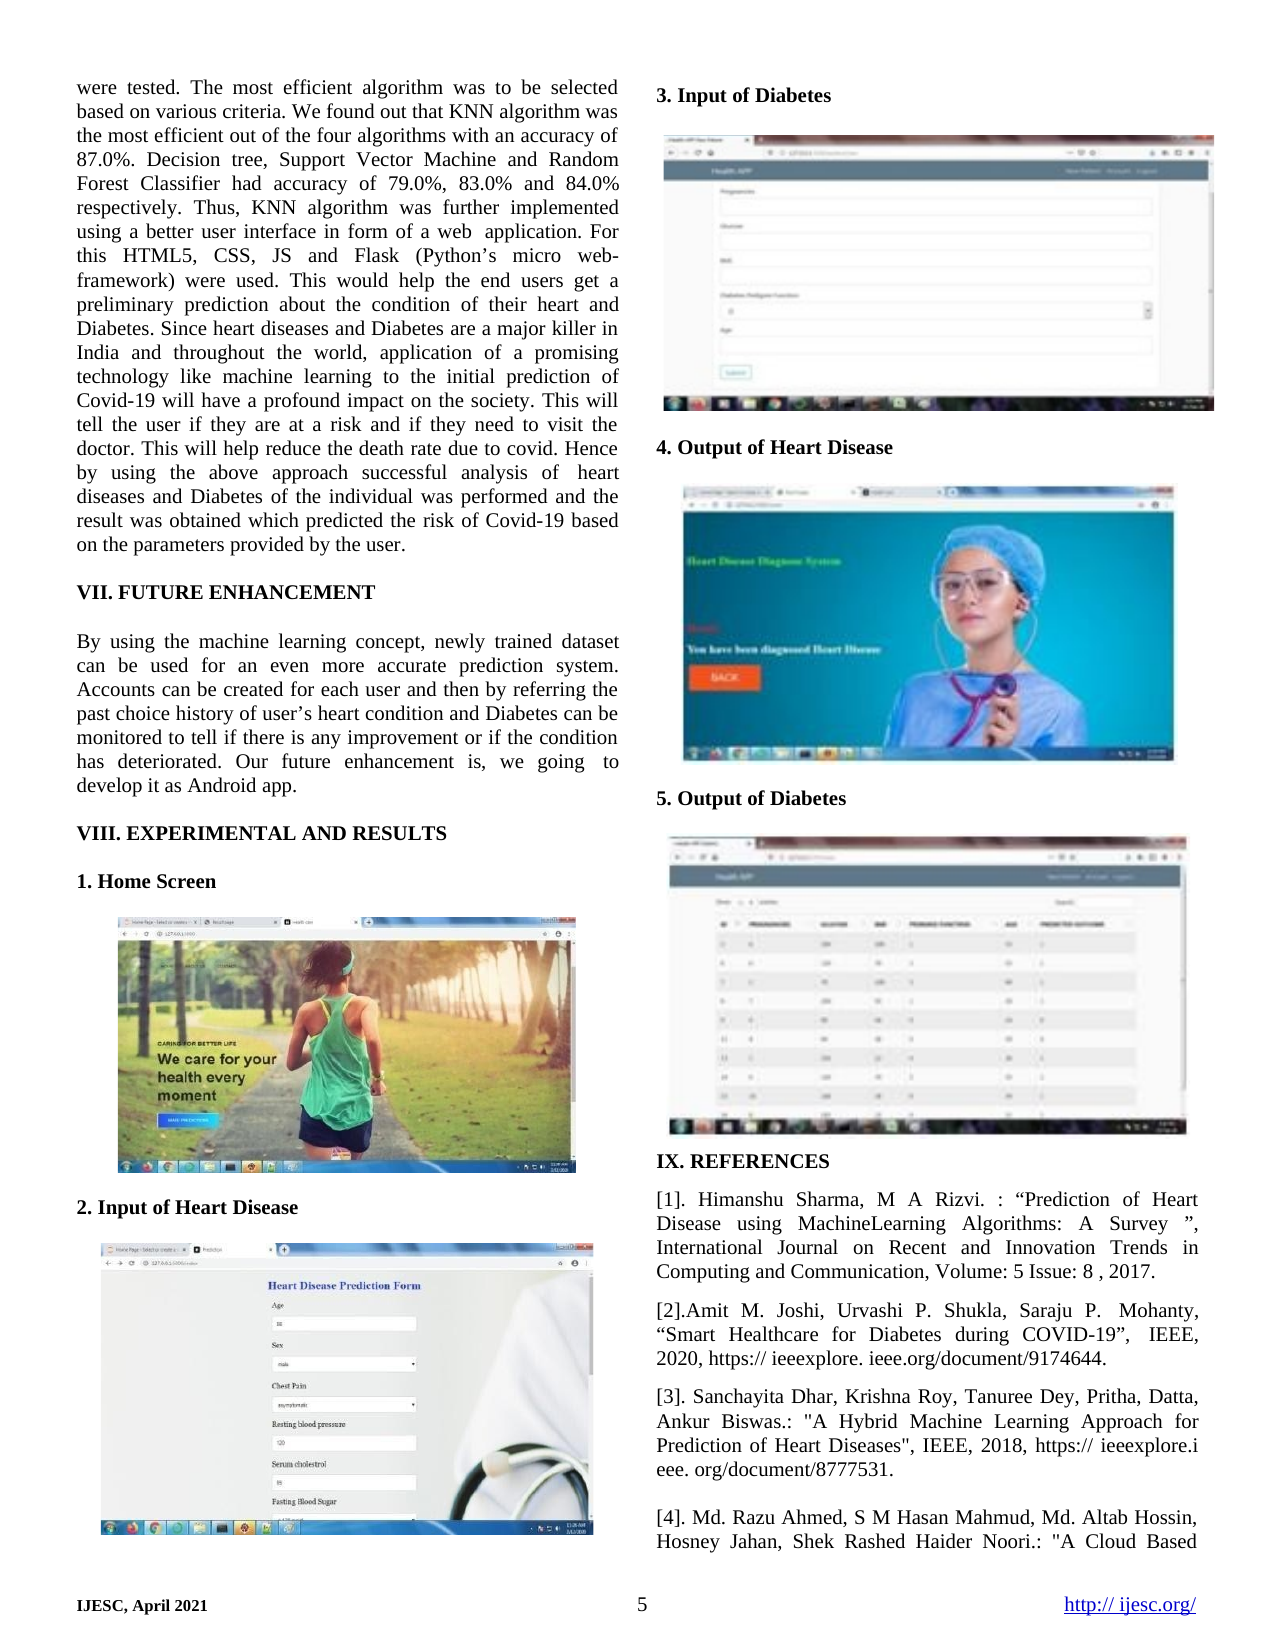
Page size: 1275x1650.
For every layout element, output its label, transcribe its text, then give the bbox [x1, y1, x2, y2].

subtitle Input of Heart Disease [76, 1195, 623, 1219]
text [3]. Sanchayita Dhar, Krishna Roy, Tanuree Dey, Pritha, Datta, Ankur Biswas.: "A Hybrid Machine Learning Approach for Prediction of Heart Diseases", IEEE, 2018, https:// ieeexplore.i eee. org/document/8777531. [656, 1384, 1199, 1481]
text [1]. Himanshu Sharma, M A Rizvi. : “Prediction of Heart Disease using MachineLearning Algorithms: A Survey ”, International Journal on Recent and Innovation Trends in Computing and Communication, Volume: 5 Issue: 8 , 2017. [656, 1187, 1198, 1283]
text [2].Amit M. Joshi, Urvashi P. Shukla, Saraju P. Mohanty, “Smart Healthcare for Diabetes during COVID-19”, IEEE, 2020, https:// ieeexplore. ieee.org/document/9174644. [656, 1298, 1199, 1370]
picture [100, 1243, 594, 1535]
picture [666, 833, 1191, 1139]
text [4]. Md. Razu Ahmed, S M Hasan Mahmud, Md. Altab Hossin, Hosney Jahan, Shek Rashed Haider Noori.: "A Cloud Based [656, 1505, 1198, 1553]
subtitle EXPERIMENTAL AND RESULTS [76, 821, 623, 845]
subtitle FUTURE ENHANCEMENT [76, 580, 623, 604]
picture [680, 483, 1178, 765]
picture [117, 917, 576, 1173]
text were tested. The most efficient algorithm was to be selected based on various criteria. We found out that KNN algorithm was the most efficient out of the four algorithms with an accuracy of 87.0%. Decision tree, Support Vector Machine and Random Forest Classifier had accuracy of 79.0%, 83.0% and 84.0% respectively. Thus, KNN algorithm was further implemented using a better user interface in form of a web application. For this HTML5, CSS, JS and Flask (Python’s micro web- framework) were used. This would help the end users get a preliminary prediction about the condition of their heart and Diabetes. Since heart diseases and Diabetes are a major killer in India and throughout the world, application of a promising technology like machine learning to the initial prediction of Covid-19 will have a profound impact on the society. This will tell the user if they are at a risk and if they need to visit the doctor. This will help reduce the death rate due to covid. Hence by using the above approach successful analysis of heart diseases and Diabetes of the individual was performed and the result was obtained which predicted the risk of Covid-19 based on the parameters provided by the user. [76, 75, 619, 556]
picture [663, 135, 1215, 411]
list Input of Diabetes [656, 83, 1225, 107]
subtitle Output of Heart Disease [656, 435, 1225, 459]
list Home Screen [76, 869, 623, 893]
text By using the machine learning concept, newly trained dataset can be used for an even more accurate prediction system. Accounts can be created for each user and then by referring the past choice history of user’s heart condition and Diabetes can be monitored to tell if there is any improvement or if the condition has deteriorated. Our future enhancement is, we going to develop it as Android app. [76, 628, 619, 797]
